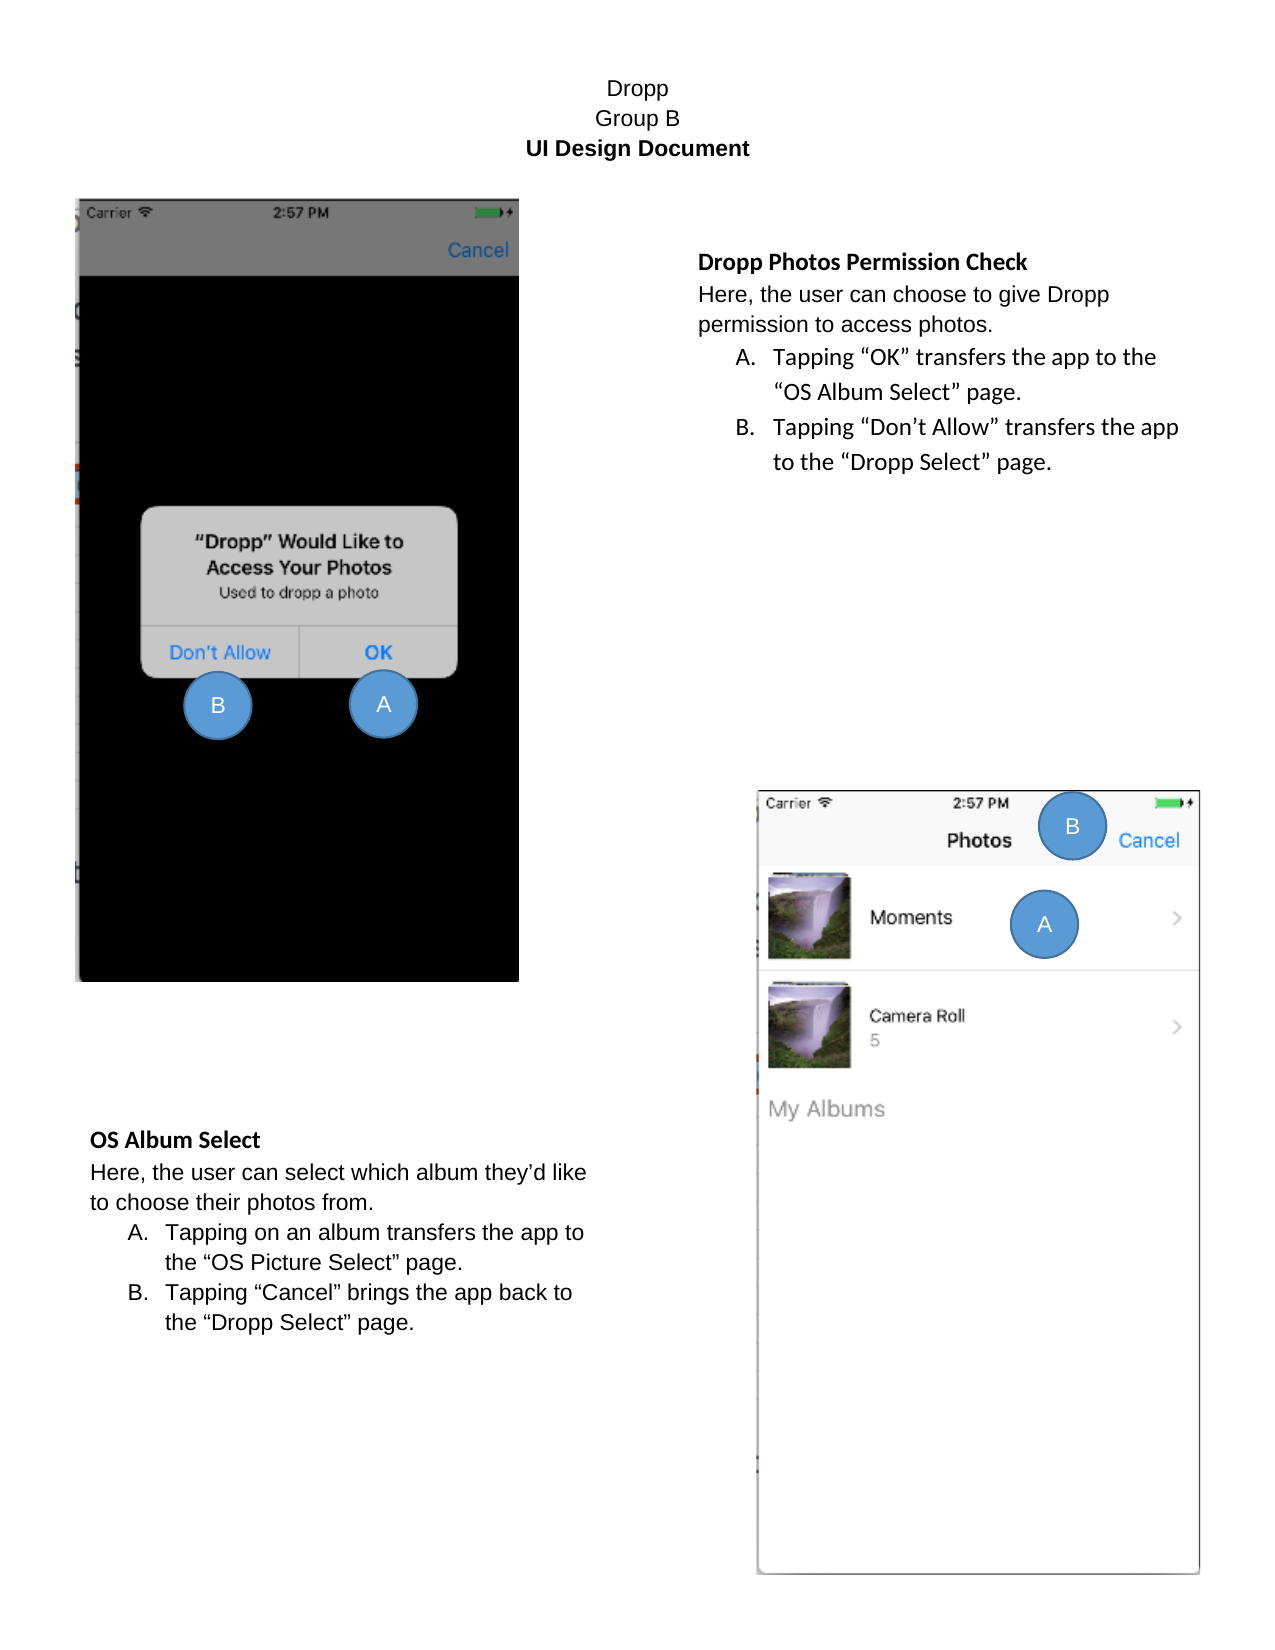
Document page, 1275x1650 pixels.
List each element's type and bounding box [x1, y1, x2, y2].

picture [756, 790, 1200, 1575]
picture [75, 198, 519, 982]
